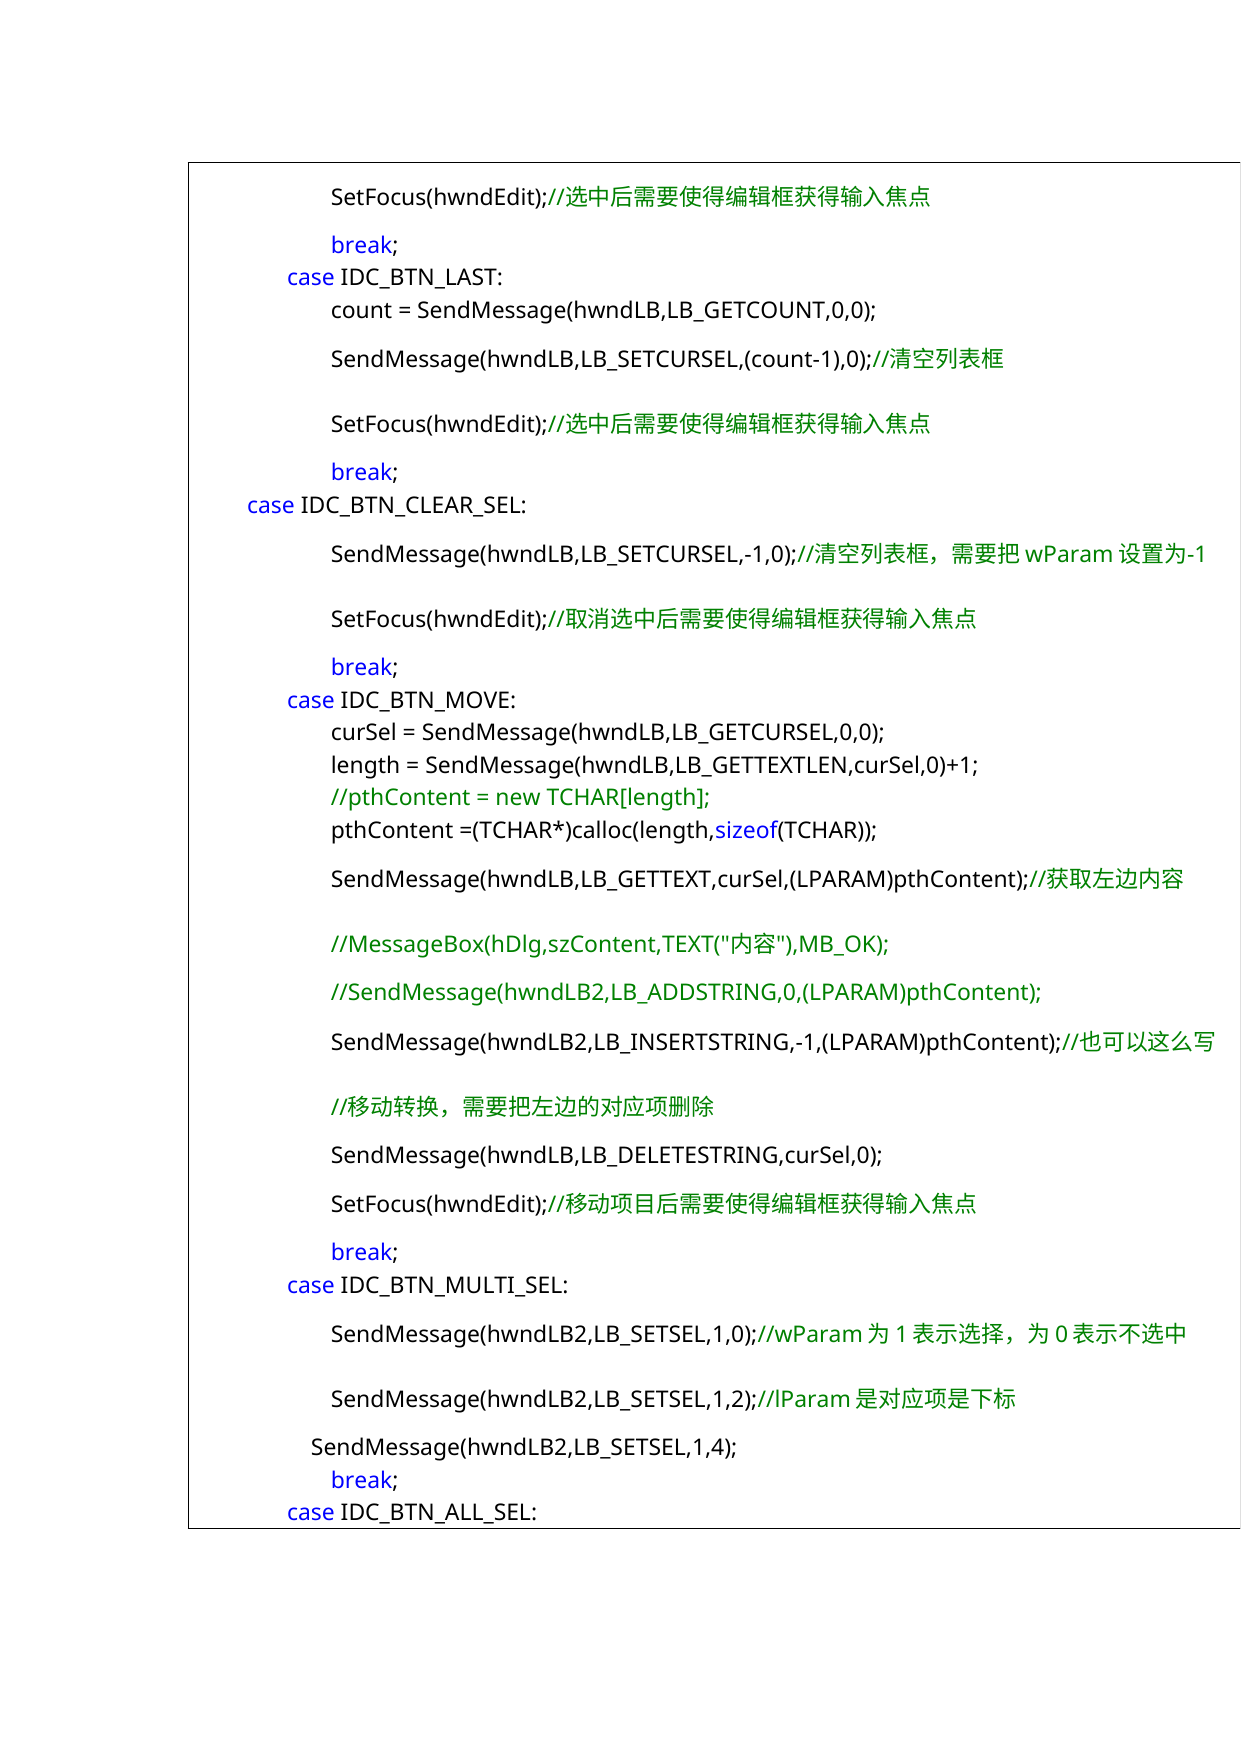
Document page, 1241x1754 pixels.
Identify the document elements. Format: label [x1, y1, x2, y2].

table_header [189, 163, 1240, 1528]
